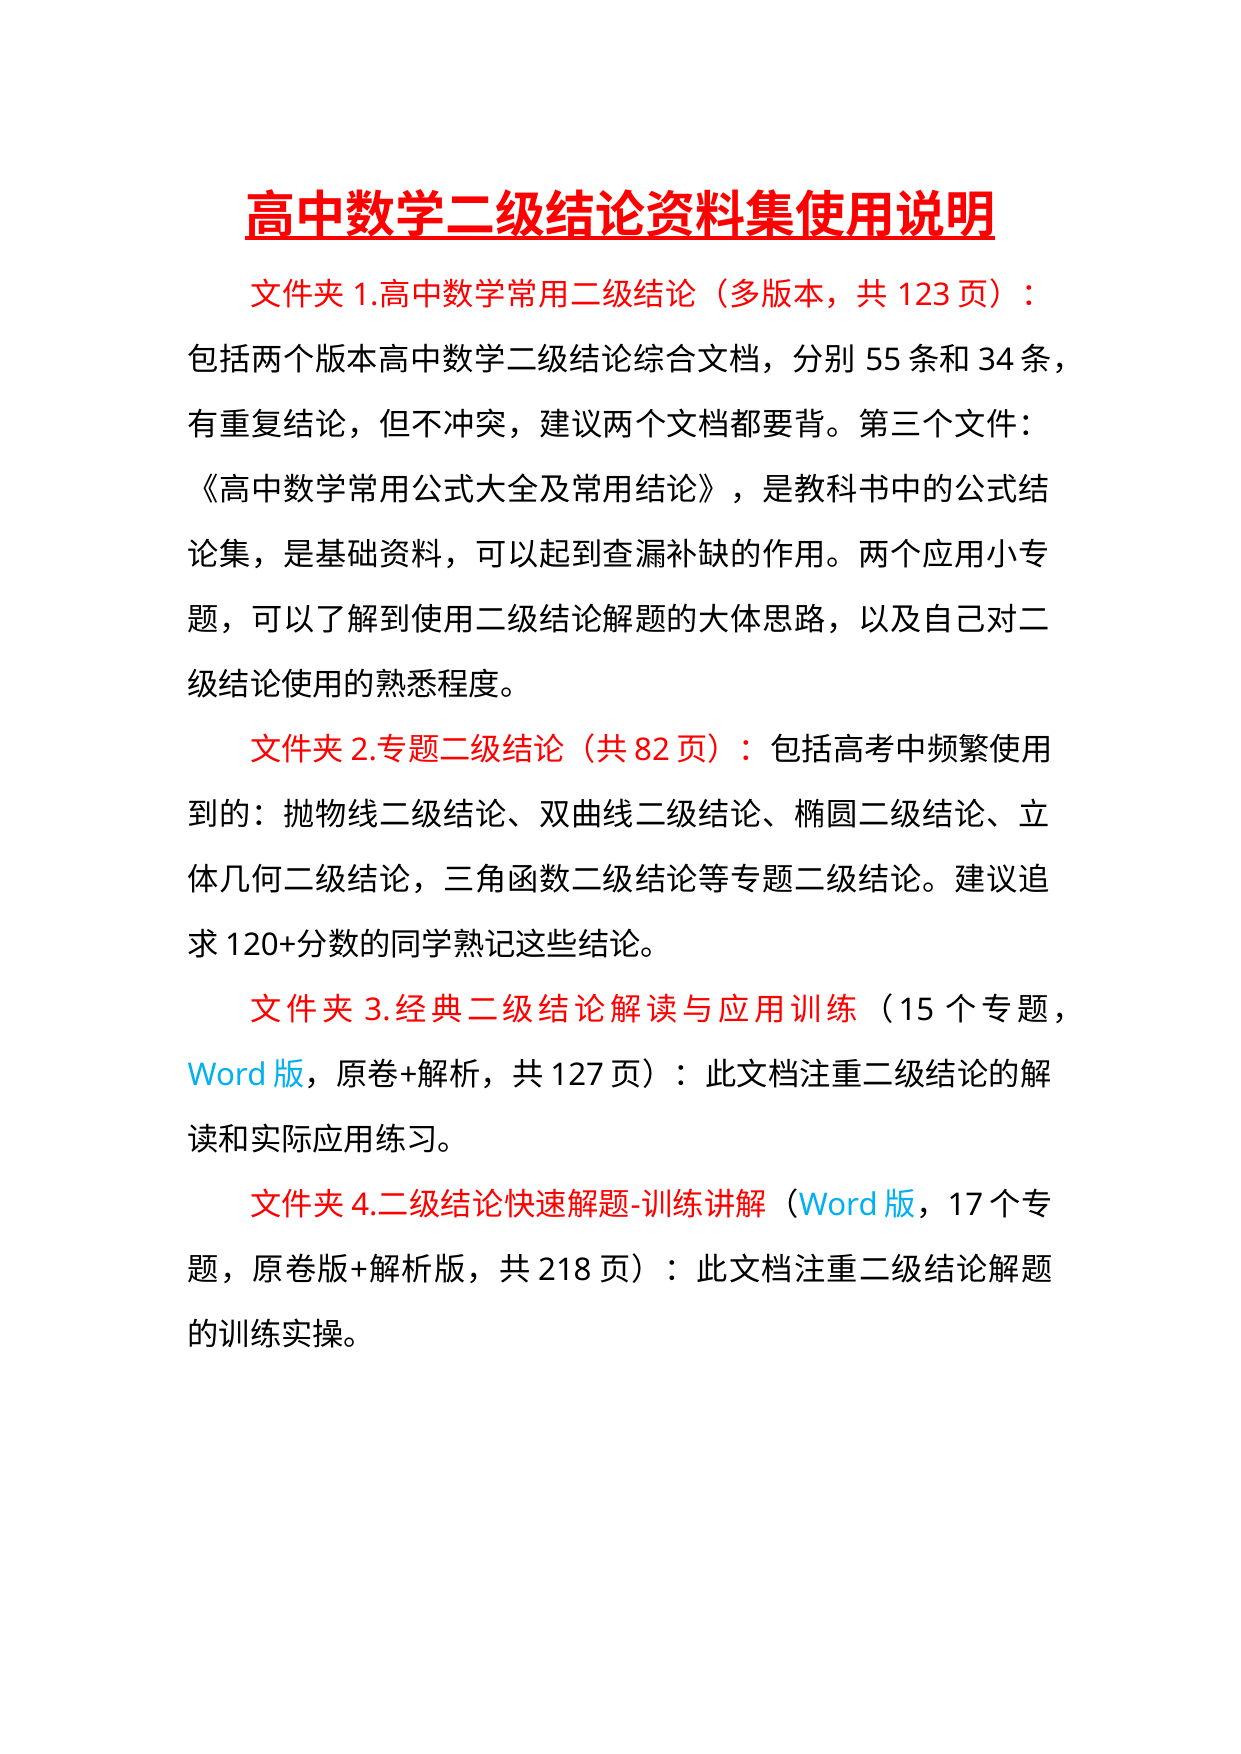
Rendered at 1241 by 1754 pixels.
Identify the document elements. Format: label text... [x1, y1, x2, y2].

list 文件夹3.经典二级结论解读与应用训练（15个专题，Word版，原卷+解析，共127页）：此文档注重二级结论的解读和实际应用练习。 [187, 974, 1053, 1169]
list 文件夹2.专题二级结论（共82页）：包括高考中频繁使用到的：抛物线二级结论、双曲线二级结论、椭圆二级结论、立体几何二级结论，三角函数二级结论等专题二级结论。建议追求120+分数的同学熟记这些结论。 [187, 714, 1053, 974]
list 文件夹1.高中数学常用二级结论（多版本，共123页）：包括两个版本高中数学二级结论综合文档，分别55条和34条，有重复结论，但不冲突，建议两个文档都要背。第三个文件：《高中数学常用公式大全及常用结论》，是教科书中的公式结论集，是基础资料，可以起到查漏补缺的作用。两个应用小专题，可以了解到使用二级结论解题的大体思路，以及自己对二级结论使用的熟悉程度。 [187, 259, 1053, 714]
text 高中数学二级结论资料集使用说明 [187, 162, 1053, 259]
list 文件夹4.二级结论快速解题-训练讲解（Word版，17个专题，原卷版+解析版，共218页）：此文档注重二级结论解题的训练实操。 [187, 1169, 1053, 1364]
